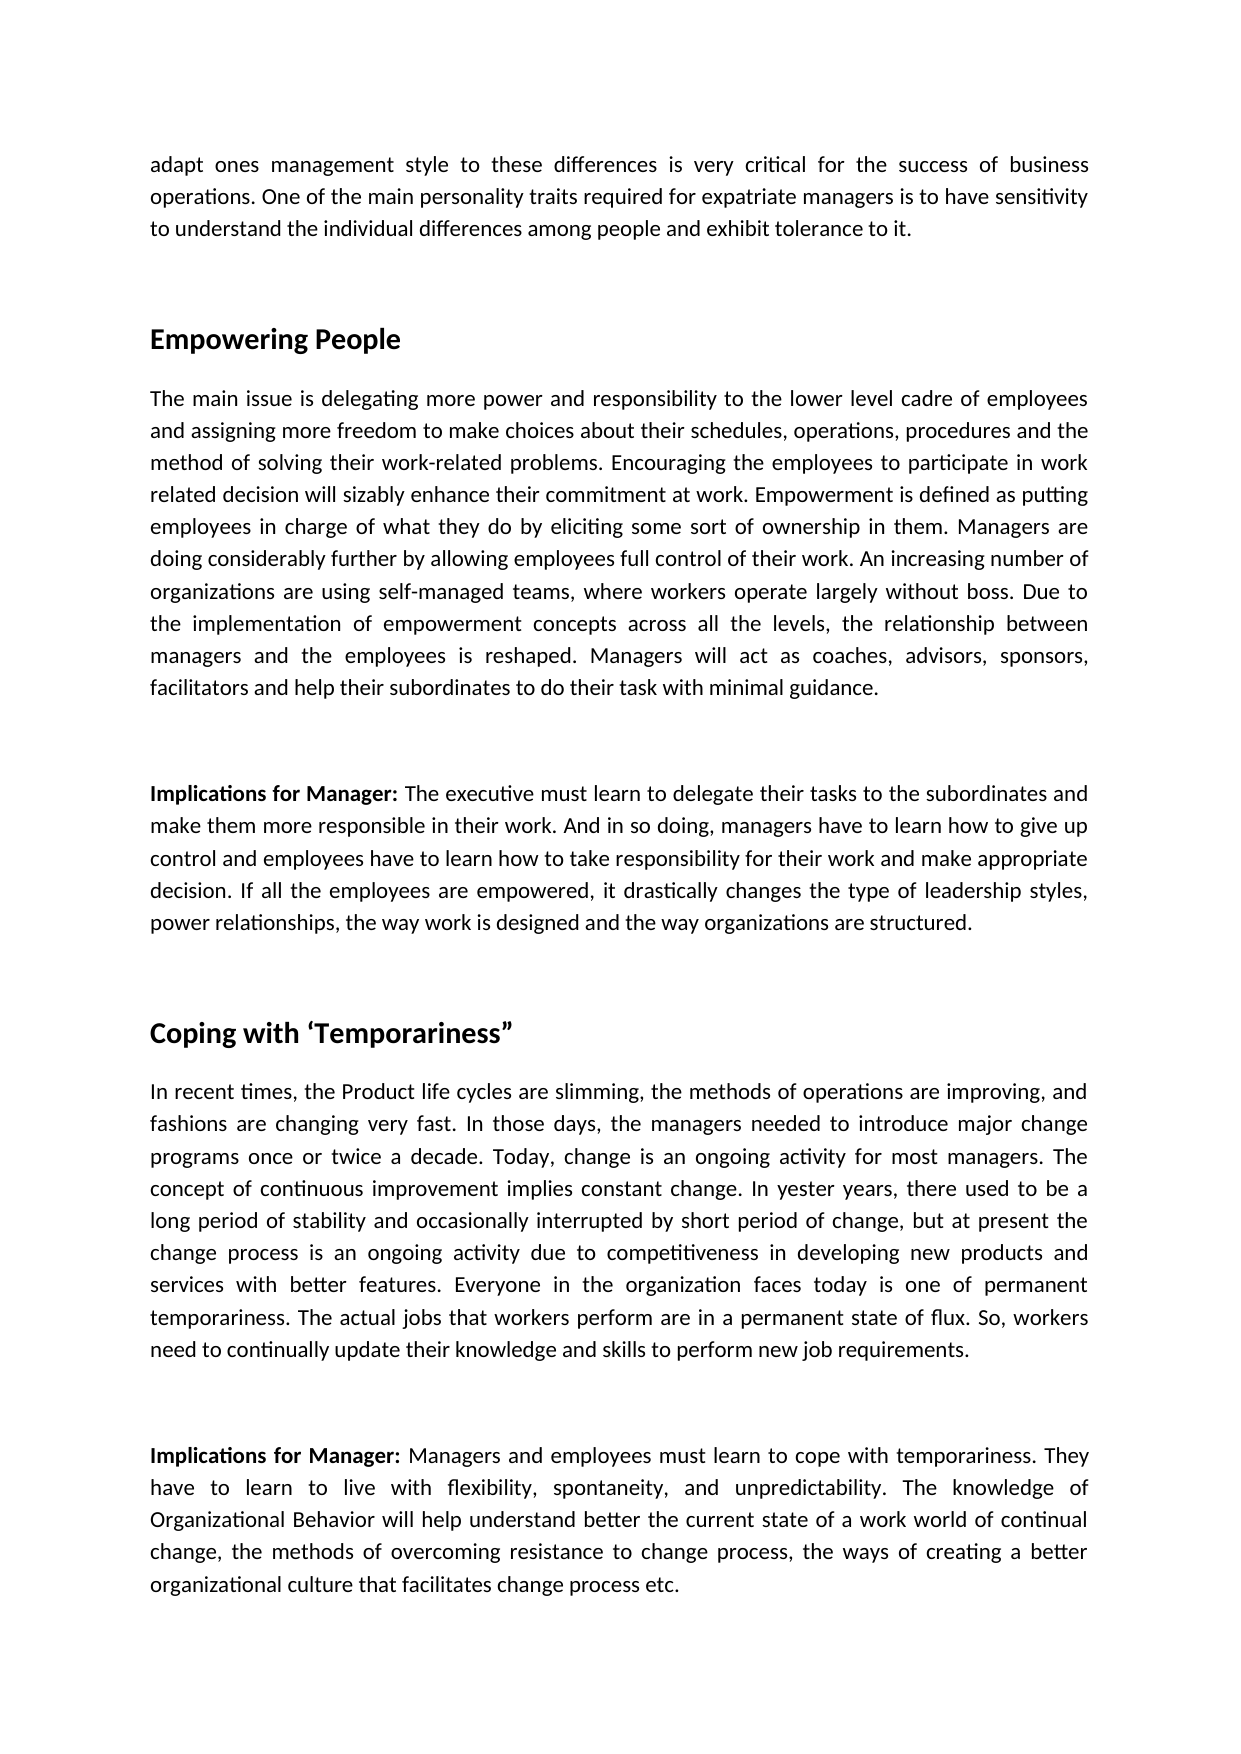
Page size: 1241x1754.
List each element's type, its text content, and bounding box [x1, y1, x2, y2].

text Empowering People [150, 320, 1090, 357]
text Coping with ‘Temporariness” [150, 1014, 1090, 1051]
text Implications for Manager: Managers and employees must learn to cope with temporariness. They have to learn to live with flexibility, spontaneity, and unpredictability. The knowledge of Organizational Behavior will help understand better the current state of a work world of continual change, the methods of overcoming resistance to change process, the ways of creating a better organizational culture that facilitates change process etc. [150, 1441, 1090, 1598]
text The main issue is delegating more power and responsibility to the lower level cadre of employees and assigning more freedom to make choices about their schedules, operations, procedures and the method of solving their work-related problems. Encouraging the employees to participate in work related decision will sizably enhance their commitment at work. Empowerment is defined as putting employees in charge of what they do by eliciting some sort of ownership in them. Managers are doing considerably further by allowing employees full control of their work. An increasing number of organizations are using self-managed teams, where workers operate largely without boss. Due to the implementation of empowerment concepts across all the levels, the relationship between managers and the employees is reshaped. Managers will act as coaches, advisors, sponsors, facilitators and help their subordinates to do their task with minimal guidance. [150, 384, 1090, 701]
text In recent times, the Product life cycles are slimming, the methods of operations are improving, and fashions are changing very fast. In those days, the managers needed to introduce major change programs once or twice a decade. Today, change is an ongoing activity for most managers. The concept of continuous improvement implies constant change. In yester years, there used to be a long period of stability and occasionally interrupted by short period of change, but at present the change process is an ongoing activity due to competitiveness in developing new products and services with better features. Everyone in the organization faces today is one of permanent temporariness. The actual jobs that workers perform are in a permanent state of flux. So, workers need to continually update their knowledge and skills to perform new job requirements. [150, 1077, 1090, 1363]
text Implications for Manager: The executive must learn to delegate their tasks to the subordinates and make them more responsible in their work. And in so doing, managers have to learn how to give up control and employees have to learn how to take responsibility for their work and make appropriate decision. If all the employees are empowered, it drastically changes the type of leadership styles, power relationships, the way work is designed and the way organizations are structured. [150, 779, 1090, 936]
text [150, 150, 1090, 242]
